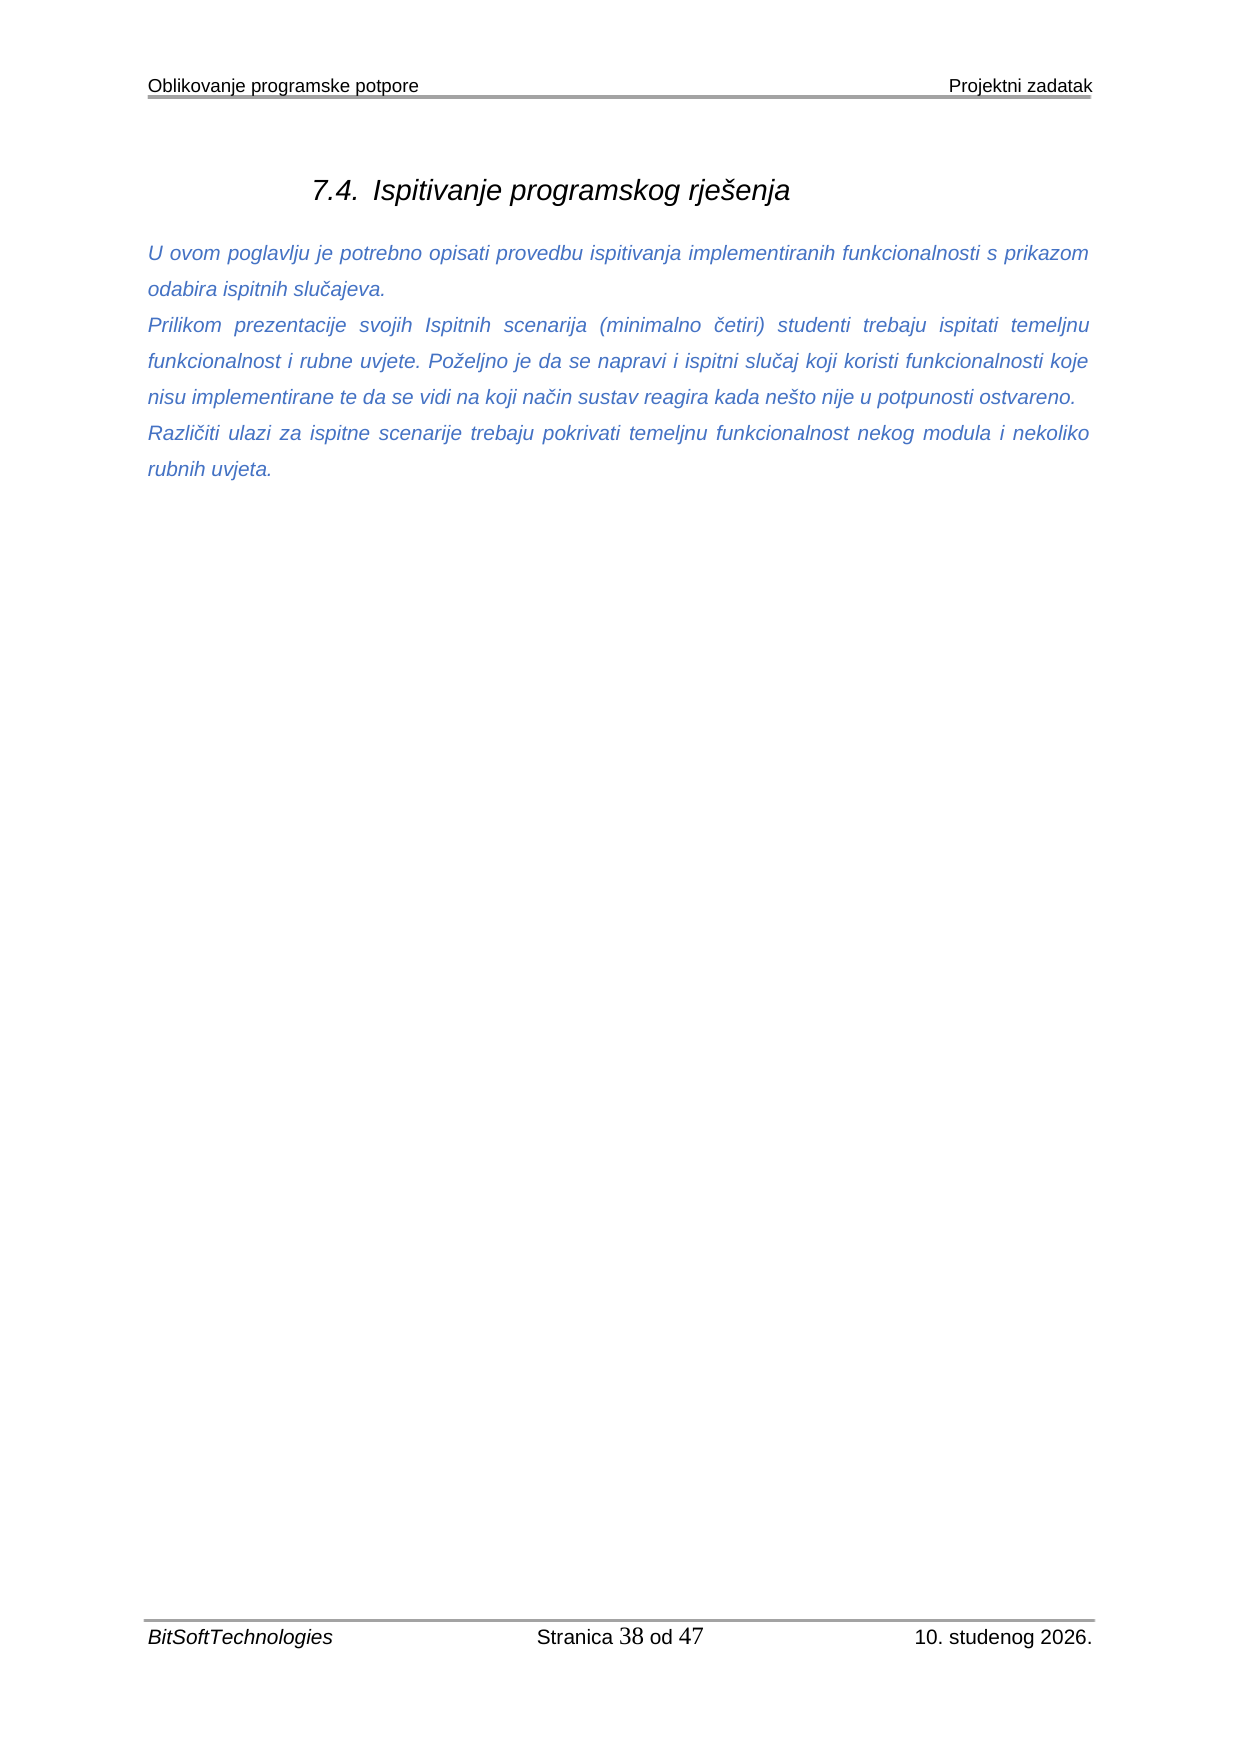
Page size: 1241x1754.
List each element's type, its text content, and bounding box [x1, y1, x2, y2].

text Prilikom prezentacije svojih Ispitnih scenarija (minimalno četiri) studenti trebaju ispitati temeljnu funkcionalnost i rubne uvjete. Poželjno je da se napravi i ispitni slučaj koji koristi funkcionalnosti koje nisu implementirane te da se vidi na koji način sustav reagira kada nešto nije u potpunosti ostvareno. [148, 313, 1093, 409]
text U ovom poglavlju je potrebno opisati provedbu ispitivanja implementiranih funkcionalnosti s prikazom odabira ispitnih slučajeva. [148, 241, 1093, 301]
text Različiti ulazi za ispitne scenarije trebaju pokrivati temeljnu funkcionalnost nekog modula i nekoliko rubnih uvjeta. [148, 421, 1093, 481]
picture [147, 95, 1092, 99]
subtitle Ispitivanje programskog rješenja [252, 173, 1093, 206]
